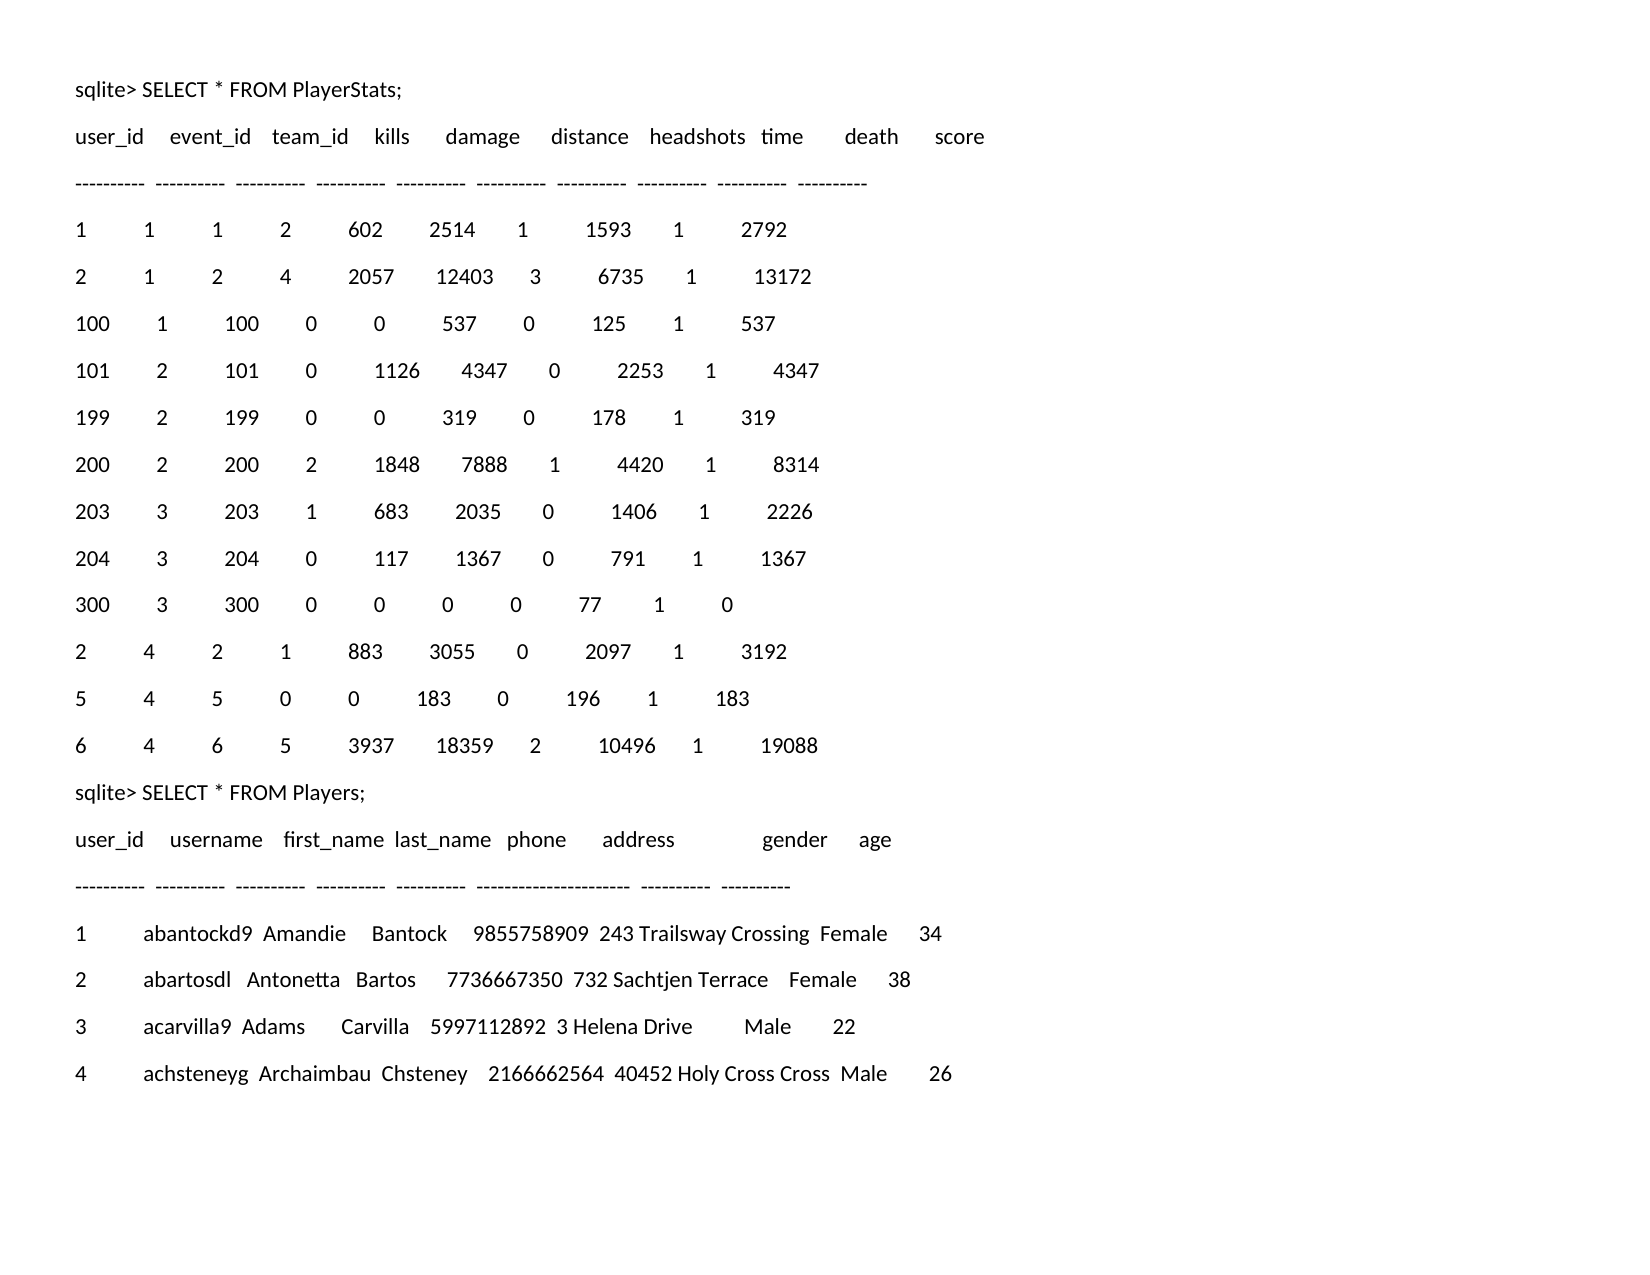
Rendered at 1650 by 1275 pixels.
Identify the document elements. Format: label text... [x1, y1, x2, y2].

text 300 3 300 0 0 0 0 77 1 0 [75, 591, 1575, 619]
text user_id event_id team_id kills damage distance headshots time death score [75, 122, 1575, 150]
text 6 4 6 5 3937 18359 2 10496 1 19088 [75, 731, 1575, 759]
text 200 2 200 2 1848 7888 1 4420 1 8314 [75, 450, 1575, 478]
text 1 abantockd9 Amandie Bantock 9855758909 243 Trailsway Crossing Female 34 [75, 919, 1575, 947]
text 101 2 101 0 1126 4347 0 2253 1 4347 [75, 356, 1575, 384]
text 2 abartosdl Antonetta Bartos 7736667350 732 Sachtjen Terrace Female 38 [75, 966, 1575, 994]
text 1 1 1 2 602 2514 1 1593 1 2792 [75, 216, 1575, 244]
text 204 3 204 0 117 1367 0 791 1 1367 [75, 544, 1575, 572]
text 2 1 2 4 2057 12403 3 6735 1 13172 [75, 262, 1575, 291]
text ---------- ---------- ---------- ---------- ---------- ---------- ---------- ---------- ---------- ---------- [75, 169, 1575, 197]
text 3 acarvilla9 Adams Carvilla 5997112892 3 Helena Drive Male 22 [75, 1012, 1575, 1041]
text 4 achsteneyg Archaimbau Chsteney 2166662564 40452 Holy Cross Cross Male 26 [75, 1059, 1575, 1087]
text 5 4 5 0 0 183 0 196 1 183 [75, 684, 1575, 712]
text user_id username first_name last_name phone address gender age [75, 825, 1575, 853]
text 2 4 2 1 883 3055 0 2097 1 3192 [75, 637, 1575, 666]
text 199 2 199 0 0 319 0 178 1 319 [75, 403, 1575, 431]
text sqlite> SELECT * FROM PlayerStats; [75, 75, 1575, 103]
text ---------- ---------- ---------- ---------- ---------- ---------------------- ---------- ---------- [75, 872, 1575, 900]
text 203 3 203 1 683 2035 0 1406 1 2226 [75, 497, 1575, 525]
text sqlite> SELECT * FROM Players; [75, 778, 1575, 806]
text 100 1 100 0 0 537 0 125 1 537 [75, 309, 1575, 337]
